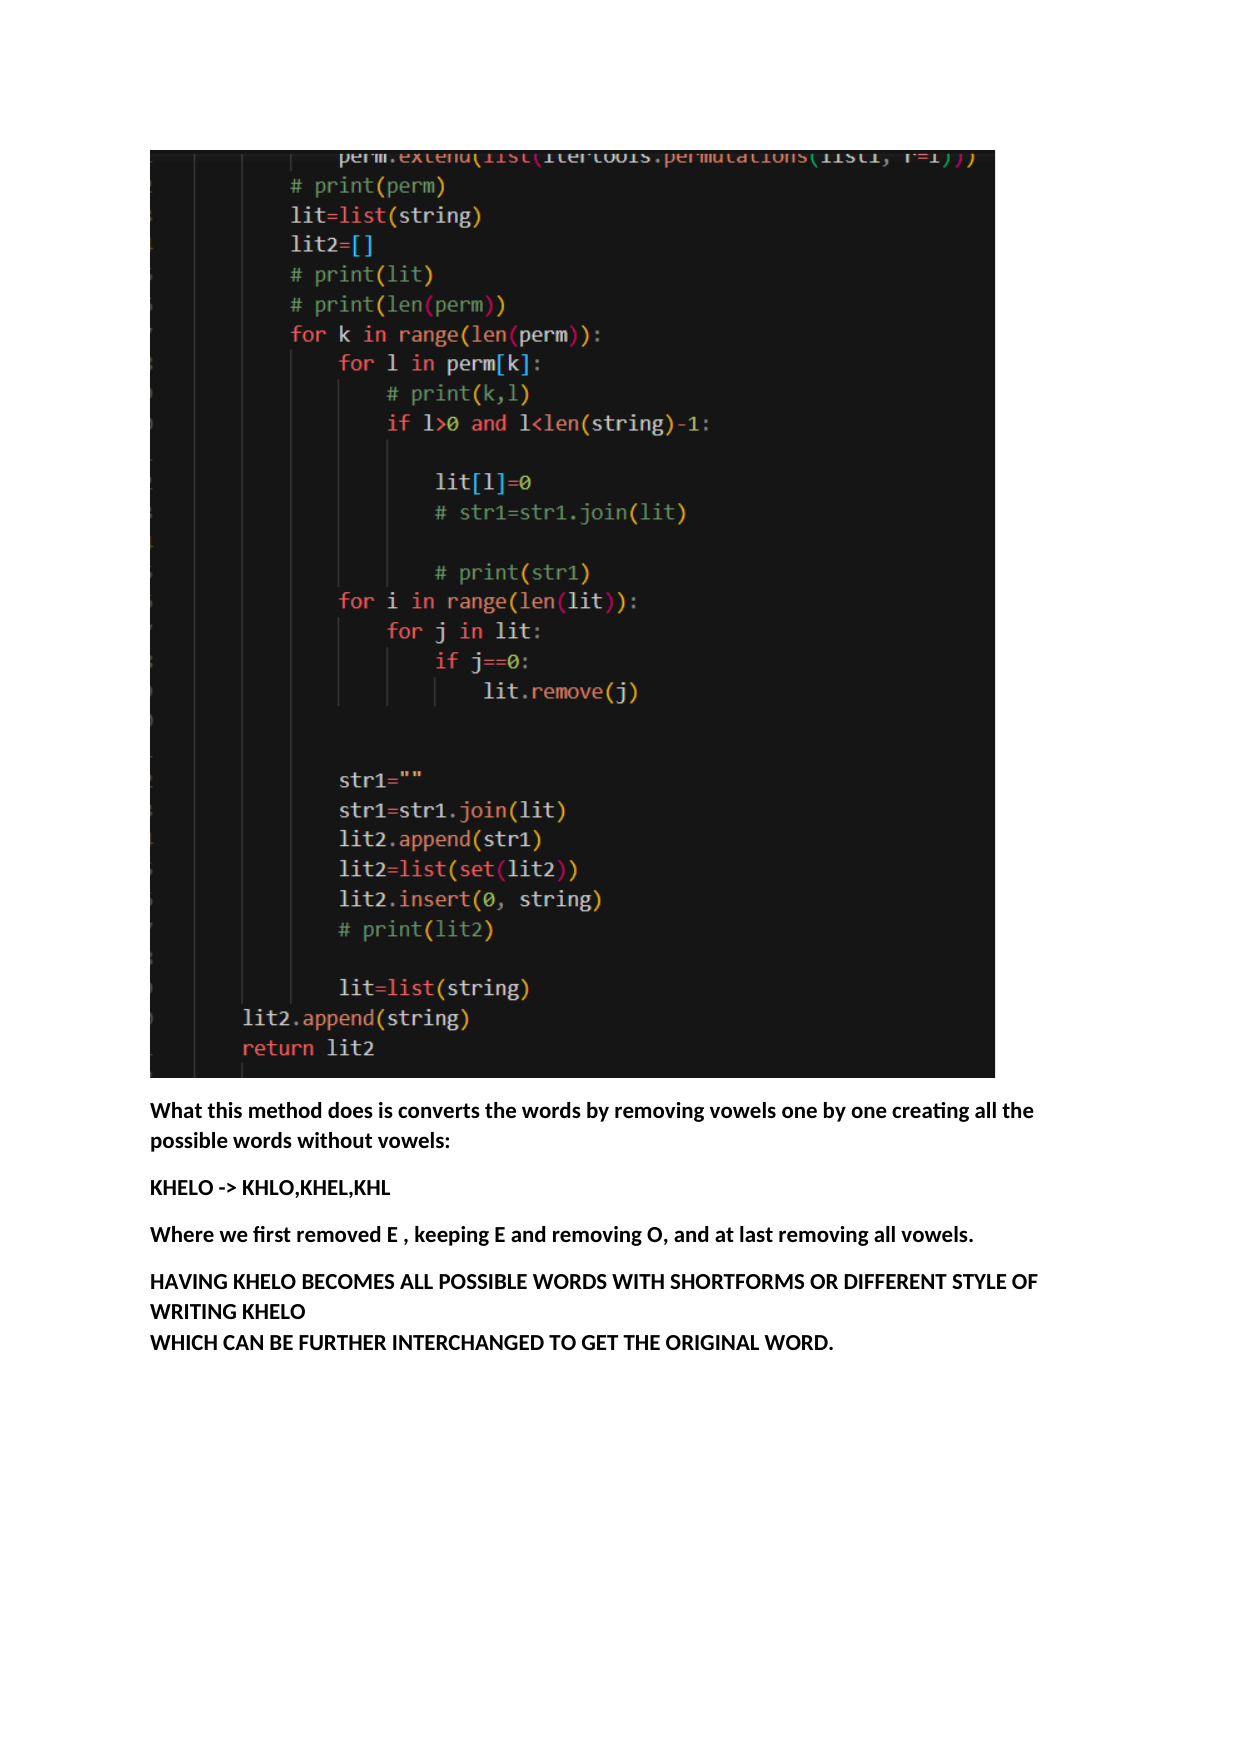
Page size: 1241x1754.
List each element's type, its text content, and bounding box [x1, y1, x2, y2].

text HAVING KHELO BECOMES ALL POSSIBLE WORDS WITH SHORTFORMS OR DIFFERENT STYLE OF WRITING KHELO WHICH CAN BE FURTHER INTERCHANGED TO GET THE ORIGINAL WORD. [150, 1267, 1090, 1356]
text Where we first removed E , keeping E and removing O, and at last removing all vowels. [150, 1220, 1090, 1248]
text What this method does is converts the words by removing vowels one by one creating all the possible words without vowels: [150, 1096, 1090, 1155]
picture [150, 150, 996, 1078]
text KHELO -> KHLO,KHEL,KHL [150, 1173, 1090, 1202]
